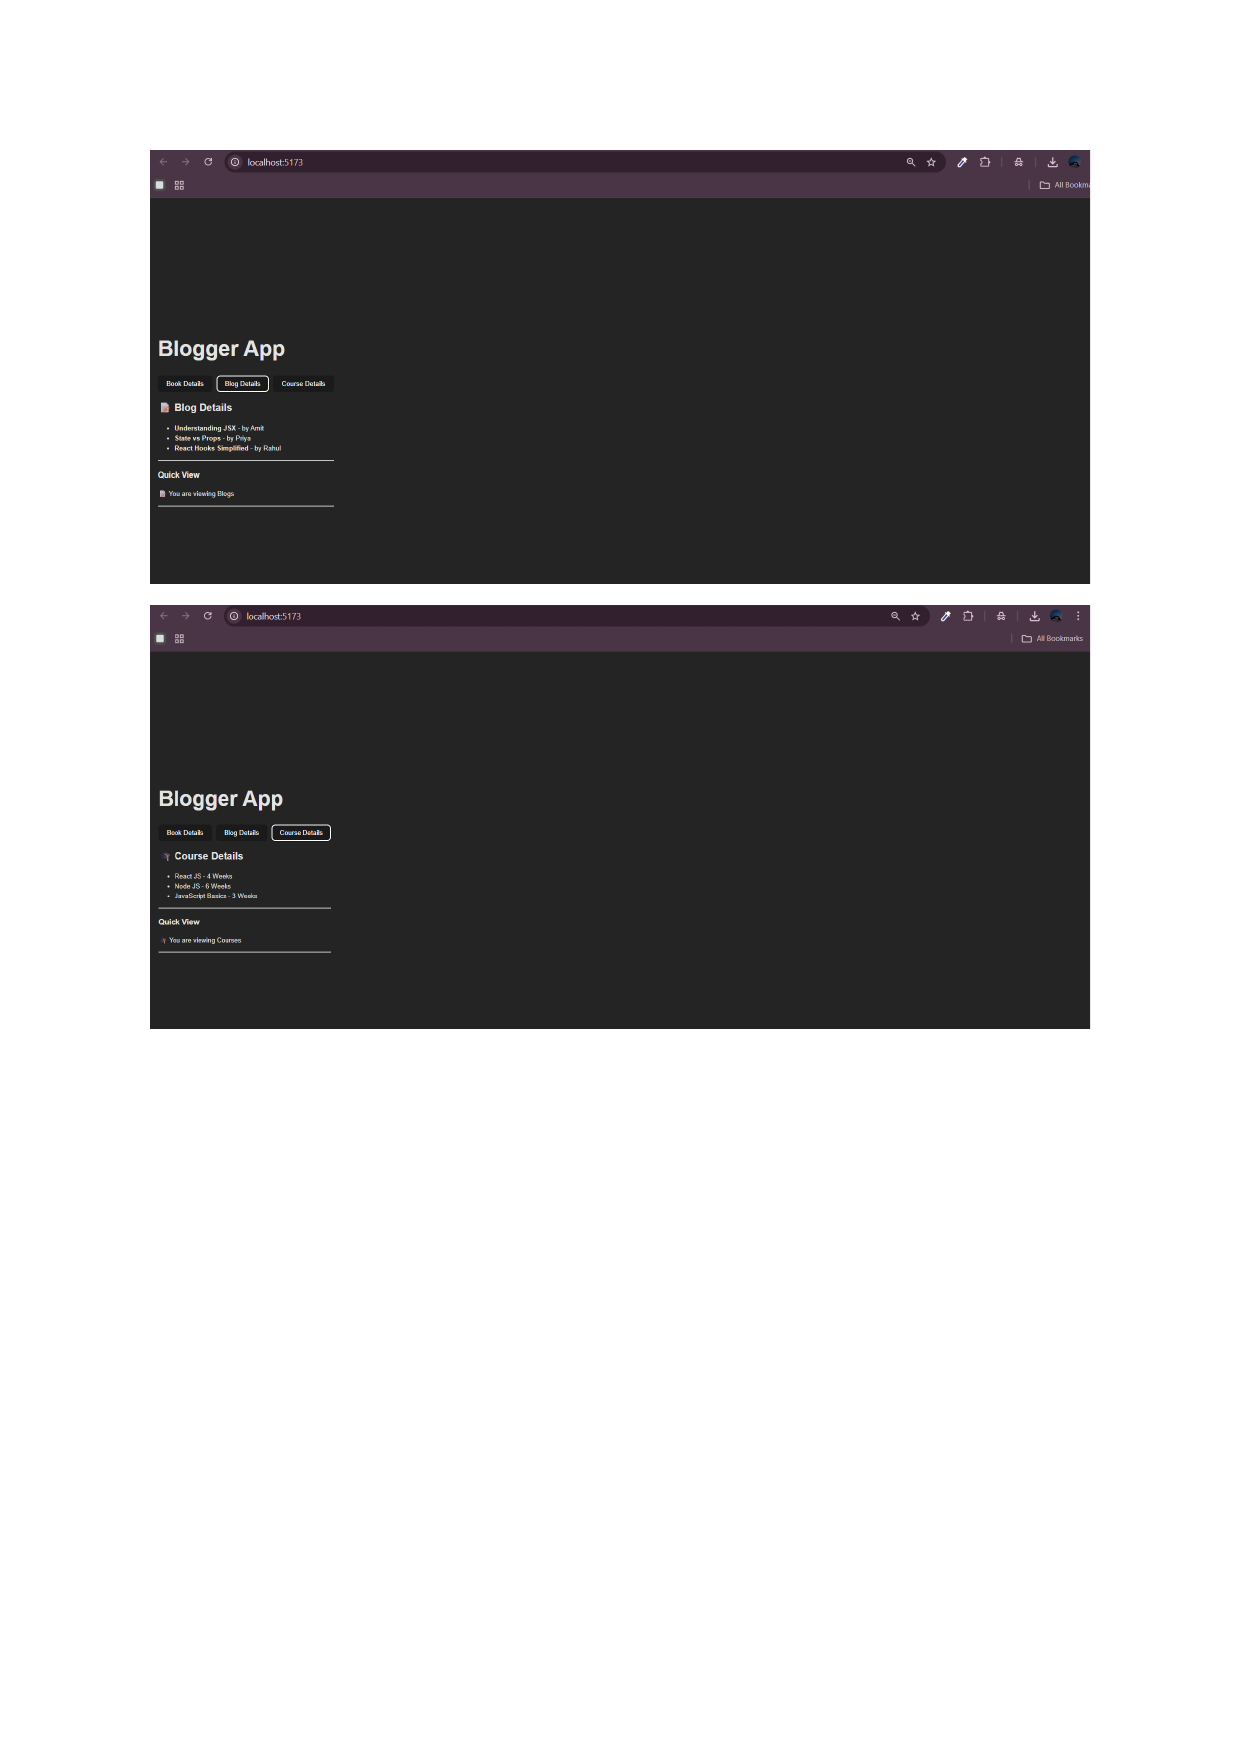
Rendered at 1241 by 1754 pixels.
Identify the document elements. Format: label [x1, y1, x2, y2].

picture [150, 605, 1091, 1029]
picture [150, 150, 1091, 584]
